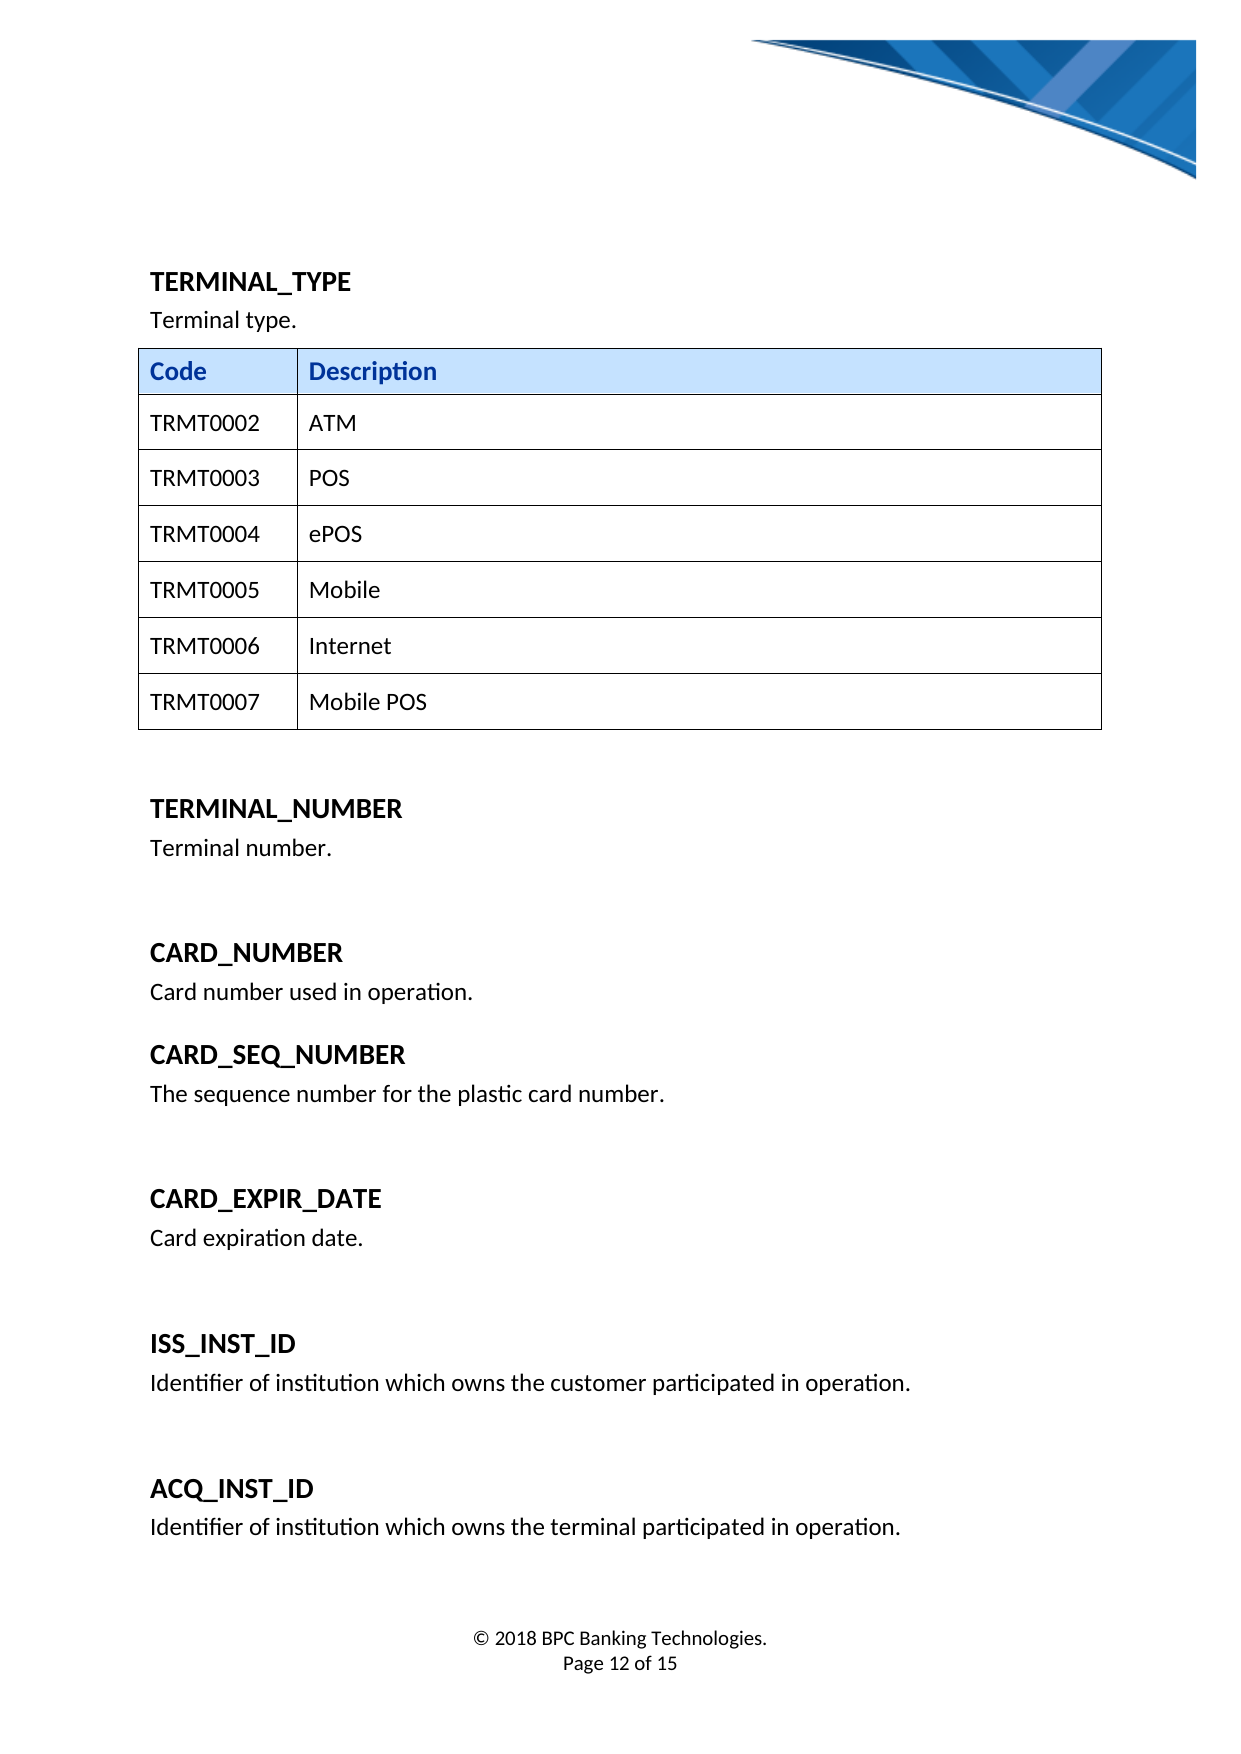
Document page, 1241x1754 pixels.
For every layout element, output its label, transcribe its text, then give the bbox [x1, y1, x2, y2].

subtitle Card expiration date. [150, 1222, 1090, 1253]
table_cell ATM [298, 395, 1101, 449]
subtitle The sequence number for the plastic card number. [150, 1078, 1090, 1108]
subtitle Identifier of institution which owns the customer participated in operation. [150, 1367, 1090, 1397]
table_cell TRMT0007 [139, 674, 297, 729]
table_cell TRMT0005 [139, 562, 297, 617]
table_header Code [139, 349, 297, 393]
table_cell POS [298, 450, 1101, 505]
subtitle ACQ_INST_ID [150, 1470, 1090, 1505]
table_cell Internet [298, 618, 1101, 673]
subtitle CARD_SEQ_NUMBER [150, 1036, 1090, 1072]
subtitle CARD_NUMBER [150, 934, 1090, 970]
subtitle CARD_EXPIR_DATE [150, 1181, 1090, 1216]
subtitle TERMINAL_NUMBER [150, 790, 1090, 825]
table_cell TRMT0003 [139, 450, 297, 505]
subtitle Card number used in operation. [150, 976, 1090, 1007]
subtitle ISS_INST_ID [150, 1325, 1090, 1361]
subtitle Terminal type. [150, 304, 1090, 335]
picture [745, 38, 1197, 185]
table_cell Mobile POS [298, 674, 1101, 729]
subtitle Terminal number. [150, 832, 1090, 862]
table_cell Mobile [298, 562, 1101, 617]
table_cell TRMT0004 [139, 506, 297, 561]
table_header Description [298, 349, 1101, 393]
subtitle Identifier of institution which owns the terminal participated in operation. [150, 1512, 1090, 1542]
table_cell ePOS [298, 506, 1101, 561]
table_cell TRMT0002 [139, 395, 297, 449]
subtitle TERMINAL_TYPE [150, 263, 1090, 298]
table_cell TRMT0006 [139, 618, 297, 673]
